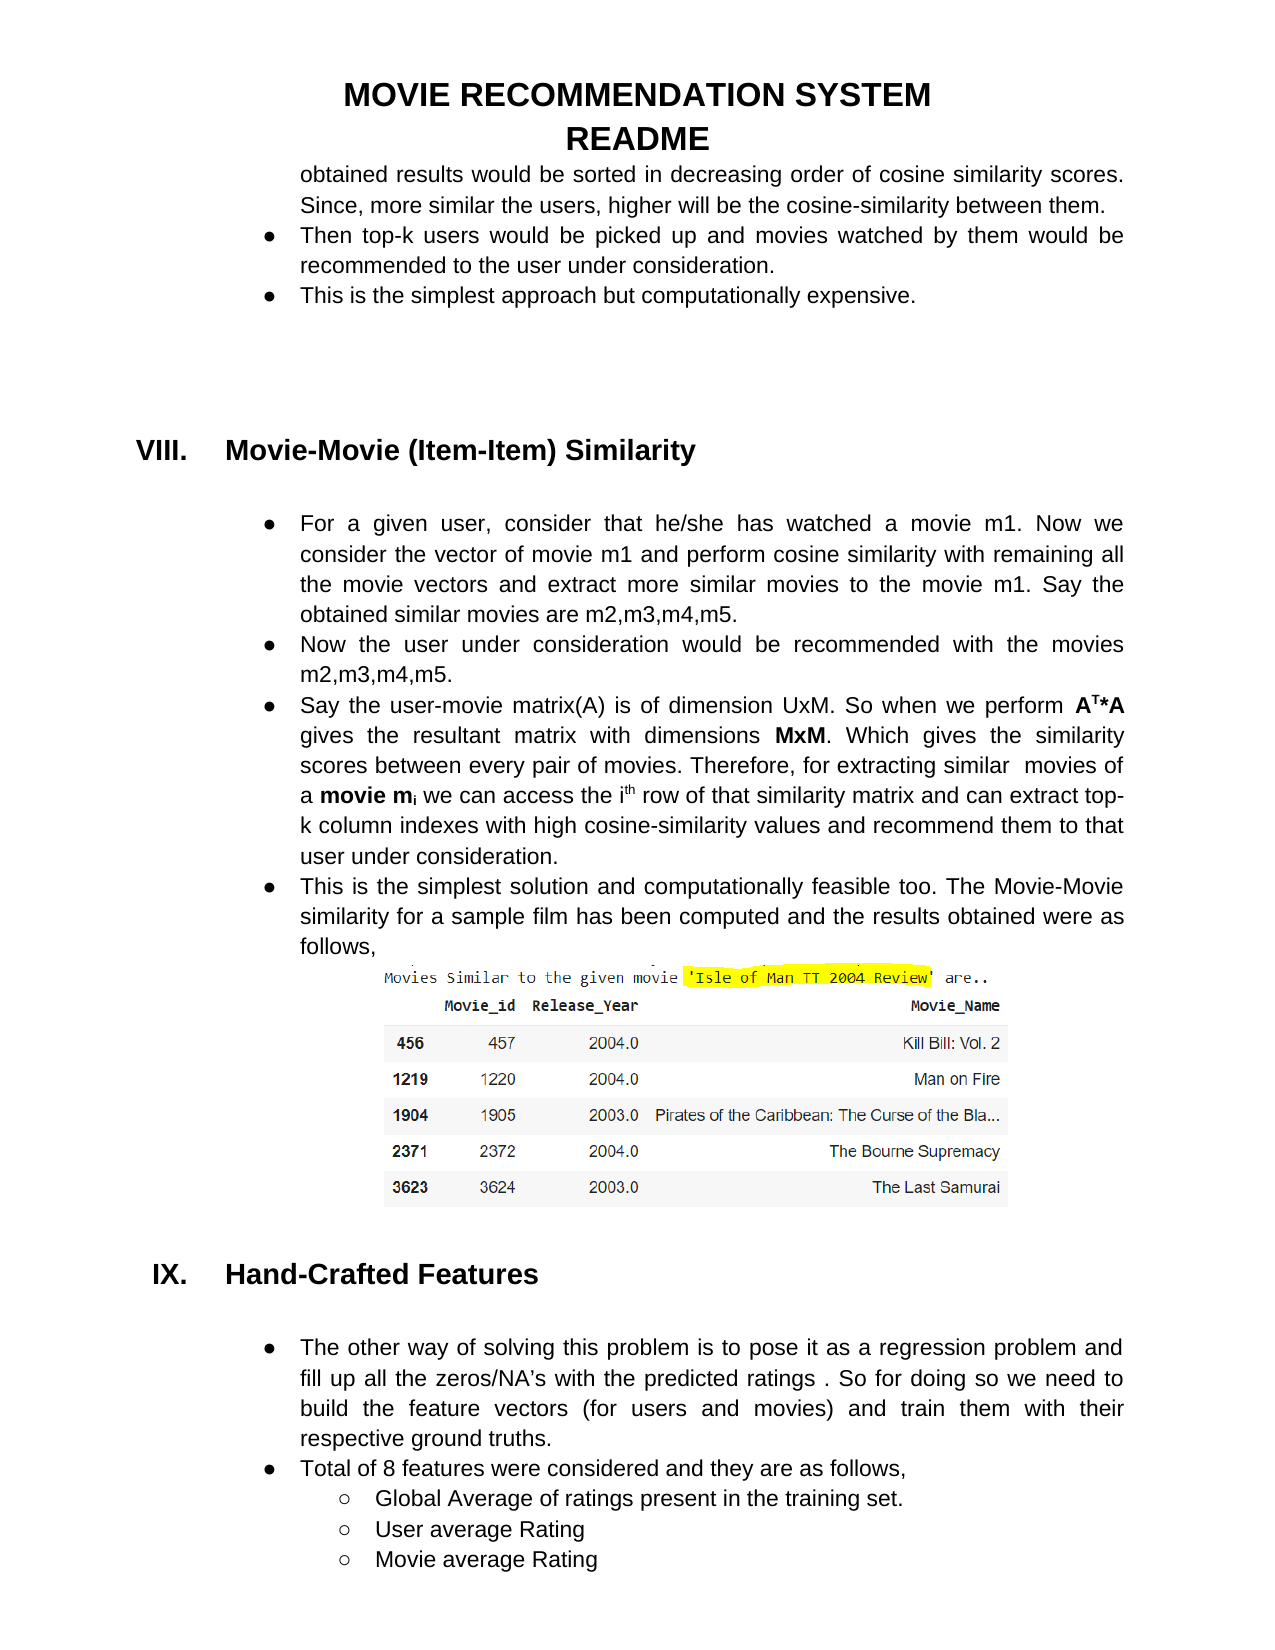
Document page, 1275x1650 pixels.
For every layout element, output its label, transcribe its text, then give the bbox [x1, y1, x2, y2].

list This is the simplest solution and computationally feasible too. The Movie-Movie similarity for a sample film has been computed and the results obtained were as follows, [262, 873, 1125, 960]
list Movie average Rating [337, 1546, 1125, 1572]
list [262, 161, 1125, 218]
list Now the user under consideration would be recommended with the movies m2,m3,m4,m5. [262, 631, 1125, 688]
picture [375, 963, 1028, 1224]
list Hand-Crafted Features [187, 1257, 1125, 1291]
list Total of 8 features were considered and they are as follows, [262, 1455, 1125, 1482]
list Global Average of ratings present in the training set. [337, 1485, 1125, 1512]
list Movie-Movie (Item-Item) Similarity [187, 433, 1125, 467]
list Then top-k users would be picked up and movies watched by them would be recommended to the user under consideration. [262, 222, 1125, 278]
list This is the simplest approach but computationally expensive. [262, 282, 1125, 309]
list Say the user-movie matrix(A) is of dimension UxM. So when we perform AT*A gives the resultant matrix with dimensions MxM. Which gives the similarity scores between every pair of movies. Therefore, for extracting similar movies of a movie mi we can access the ith row of that similarity matrix and can extract top-k column indexes with high cosine-similarity values and recommend them to that user under consideration. [262, 692, 1125, 869]
list User average Rating [337, 1516, 1125, 1542]
list For a given user, consider that he/she has watched a movie m1. Now we consider the vector of movie m1 and perform cosine similarity with remaining all the movie vectors and extract more similar movies to the movie m1. Say the obtained similar movies are m2,m3,m4,m5. [262, 510, 1125, 627]
list The other way of solving this problem is to pose it as a regression problem and fill up all the zeros/NA’s with the predicted ratings . So for doing so we need to build the feature vectors (for users and movies) and train them with their respective ground truths. [262, 1334, 1125, 1451]
